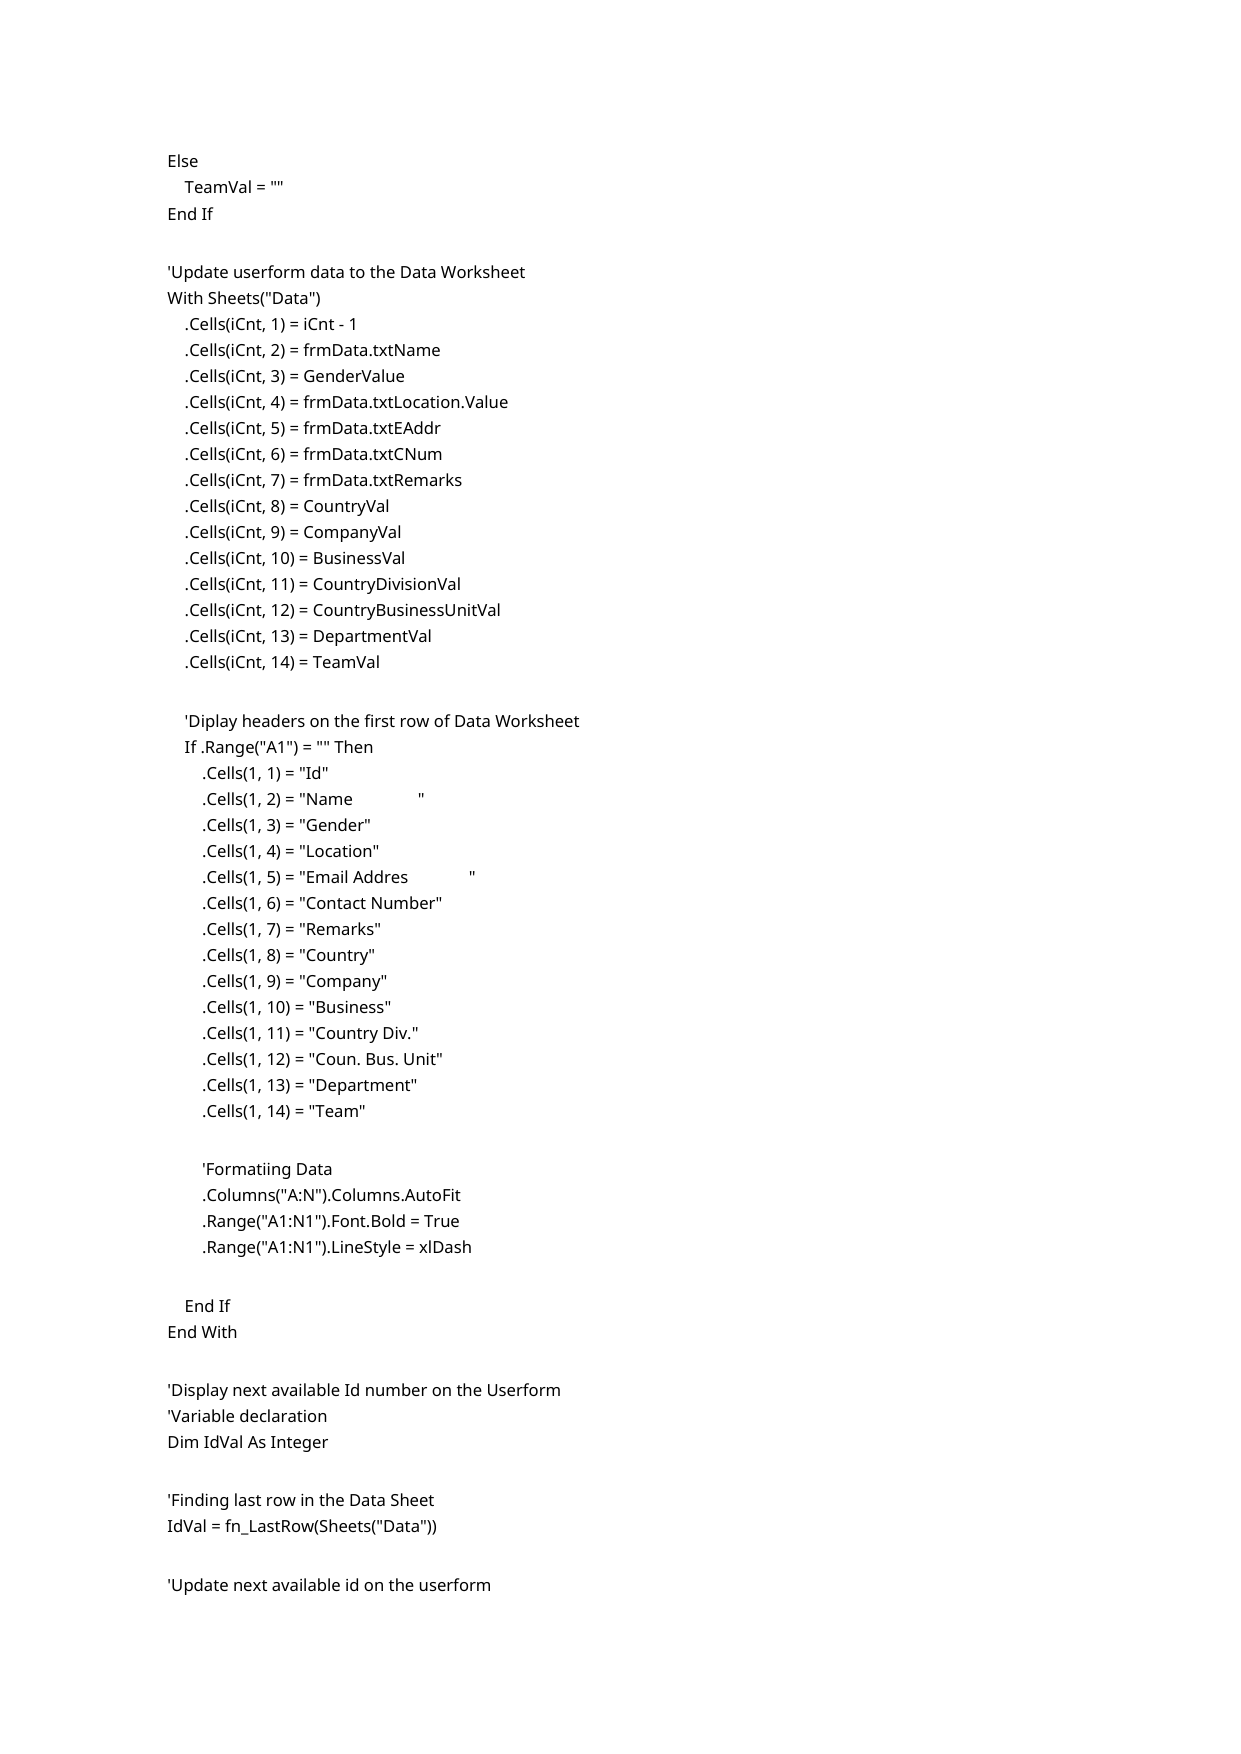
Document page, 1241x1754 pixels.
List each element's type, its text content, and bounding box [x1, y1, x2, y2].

text IdVal = fn_LastRow(Sheets("Data")) [150, 1515, 1090, 1538]
text .Cells(1, 4) = "Location" [150, 839, 1090, 862]
text 'Update userform data to the Data Worksheet [150, 260, 1090, 283]
text .Cells(1, 11) = "Country Div." [150, 1022, 1090, 1044]
text 'Update next available id on the userform [150, 1573, 1090, 1596]
text .Cells(iCnt, 9) = CompanyVal [150, 521, 1090, 543]
text .Cells(1, 6) = "Contact Number" [150, 891, 1090, 914]
text With Sheets("Data") [150, 286, 1090, 309]
text .Range("A1:N1").Font.Bold = True [150, 1210, 1090, 1233]
text .Cells(1, 1) = "Id" [150, 761, 1090, 784]
text .Cells(iCnt, 8) = CountryVal [150, 495, 1090, 517]
text .Cells(iCnt, 11) = CountryDivisionVal [150, 573, 1090, 596]
text .Cells(iCnt, 4) = frmData.txtLocation.Value [150, 391, 1090, 413]
text If .Range("A1") = "" Then [150, 735, 1090, 758]
text .Cells(iCnt, 1) = iCnt - 1 [150, 312, 1090, 335]
text End If [150, 202, 1090, 225]
text TeamVal = "" [150, 176, 1090, 199]
text .Columns("A:N").Columns.AutoFit [150, 1184, 1090, 1207]
text 'Diplay headers on the first row of Data Worksheet [150, 709, 1090, 732]
text Dim IdVal As Integer [150, 1431, 1090, 1453]
text 'Variable declaration [150, 1405, 1090, 1427]
text .Cells(1, 7) = "Remarks" [150, 917, 1090, 940]
text .Cells(iCnt, 5) = frmData.txtEAddr [150, 417, 1090, 439]
text .Cells(iCnt, 14) = TeamVal [150, 651, 1090, 674]
text .Cells(1, 14) = "Team" [150, 1100, 1090, 1122]
text .Cells(iCnt, 12) = CountryBusinessUnitVal [150, 599, 1090, 622]
text End With [150, 1320, 1090, 1343]
text .Cells(1, 2) = "Name " [150, 787, 1090, 810]
text 'Finding last row in the Data Sheet [150, 1489, 1090, 1512]
text .Cells(iCnt, 13) = DepartmentVal [150, 625, 1090, 648]
text .Range("A1:N1").LineStyle = xlDash [150, 1236, 1090, 1259]
text .Cells(iCnt, 3) = GenderValue [150, 364, 1090, 387]
text .Cells(1, 10) = "Business" [150, 996, 1090, 1018]
text .Cells(1, 9) = "Company" [150, 969, 1090, 992]
text .Cells(1, 13) = "Department" [150, 1074, 1090, 1096]
text .Cells(1, 12) = "Coun. Bus. Unit" [150, 1048, 1090, 1070]
text .Cells(iCnt, 10) = BusinessVal [150, 547, 1090, 569]
text .Cells(1, 5) = "Email Addres " [150, 865, 1090, 888]
text 'Formatiing Data [150, 1158, 1090, 1181]
text .Cells(1, 3) = "Gender" [150, 813, 1090, 836]
text 'Display next available Id number on the Userform [150, 1379, 1090, 1401]
text End If [150, 1294, 1090, 1317]
text .Cells(1, 8) = "Country" [150, 943, 1090, 966]
text .Cells(iCnt, 2) = frmData.txtName [150, 338, 1090, 361]
text Else [150, 150, 1090, 173]
text .Cells(iCnt, 7) = frmData.txtRemarks [150, 469, 1090, 491]
text .Cells(iCnt, 6) = frmData.txtCNum [150, 443, 1090, 465]
